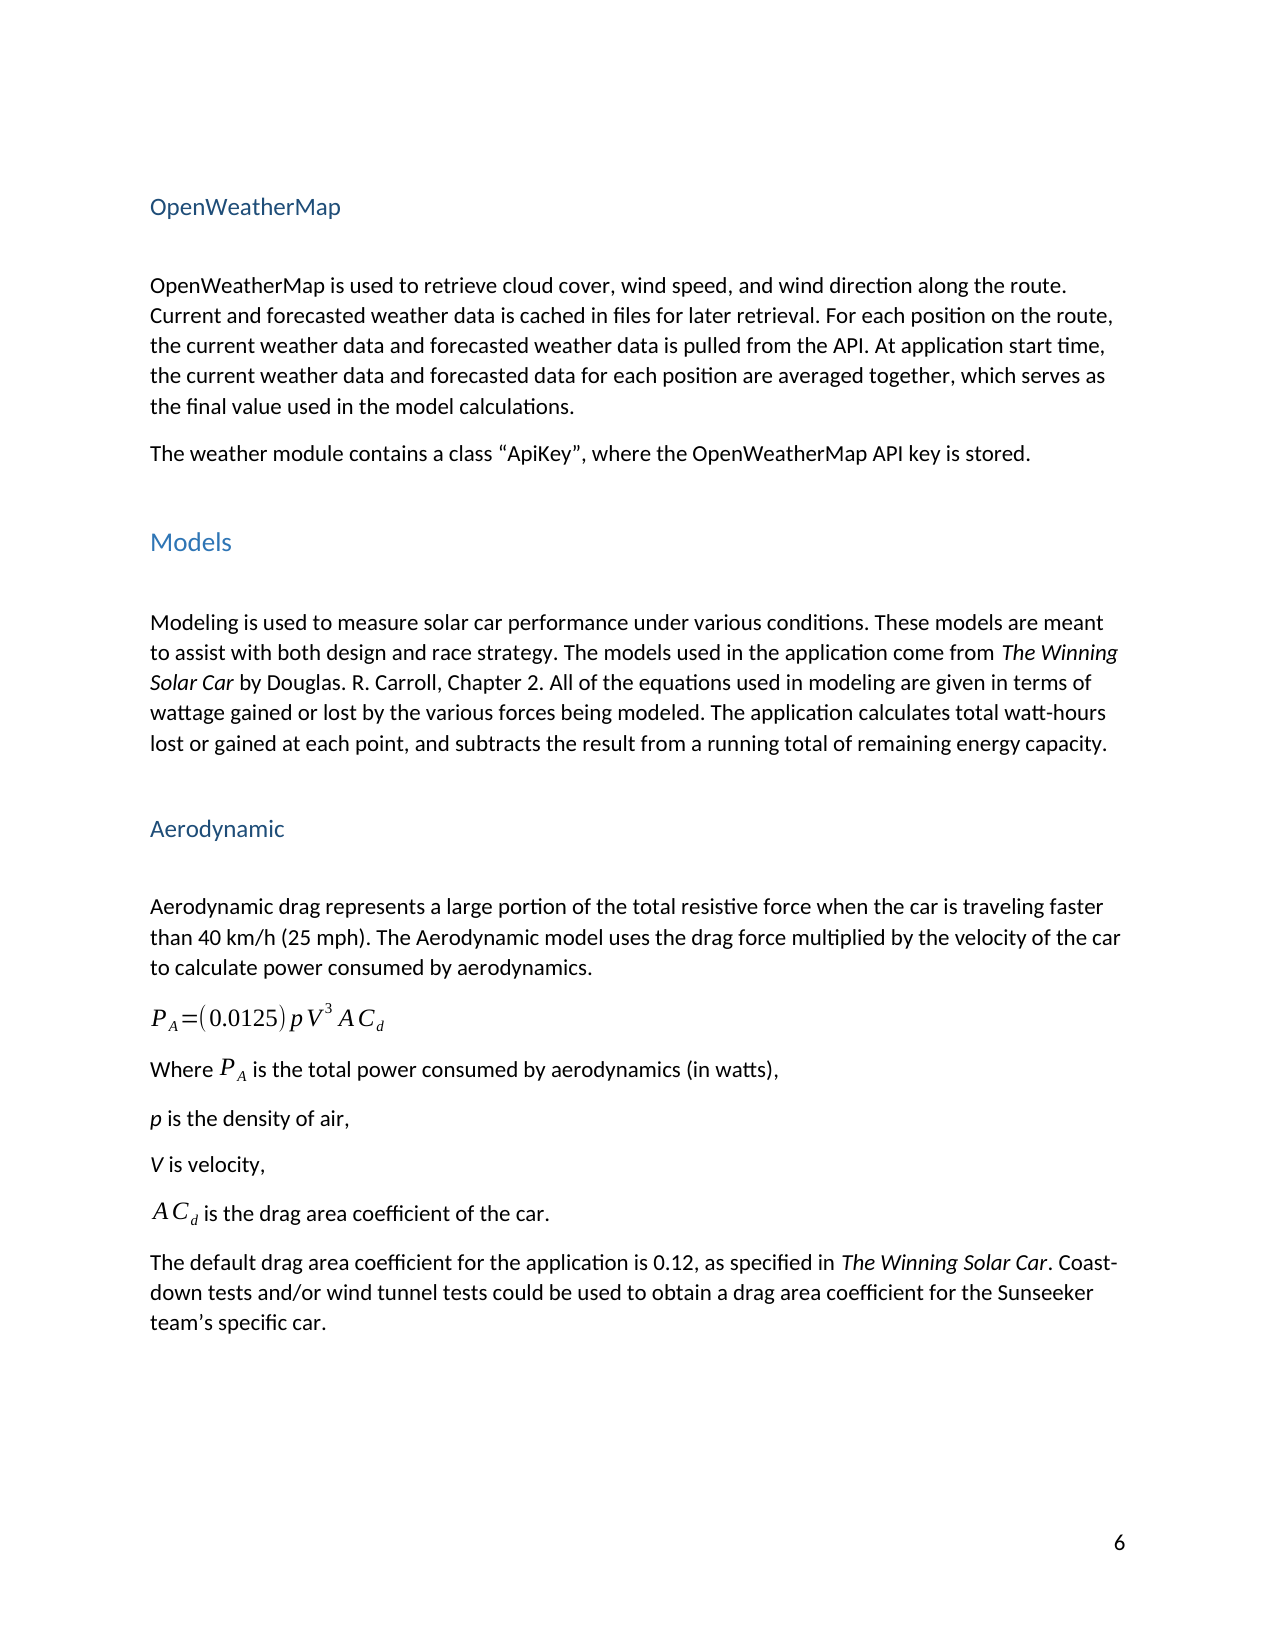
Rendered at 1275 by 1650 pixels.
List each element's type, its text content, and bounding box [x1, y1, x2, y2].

text OpenWeatherMap is used to retrieve cloud cover, wind speed, and wind direction along the route. Current and forecasted weather data is cached in files for later retrieval. For each position on the route, the current weather data and forecasted weather data is pulled from the API. At application start time, the current weather data and forecasted data for each position are averaged together, which serves as the final value used in the model calculations. [150, 271, 1125, 420]
text is the drag area coefficient of the car. [150, 1197, 1125, 1229]
subtitle Models [150, 525, 1125, 558]
subtitle Aerodynamic [150, 813, 1125, 843]
text p is the density of air, [150, 1104, 1125, 1132]
subtitle OpenWeatherMap [150, 191, 1125, 222]
text The weather module contains a class “ApiKey”, where the OpenWeatherMap API key is stored. [150, 439, 1125, 467]
text The default drag area coefficient for the application is 0.12, as specified in The Winning Solar Car. Coast-down tests and/or wind tunnel tests could be used to obtain a drag area coefficient for the Sunseeker team’s specific car. [150, 1248, 1125, 1336]
text Where is the total power consumed by aerodynamics (in watts), [150, 1053, 1125, 1085]
text Aerodynamic drag represents a large portion of the total resistive force when the car is traveling faster than 40 km/h (25 mph). The Aerodynamic model uses the drag force multiplied by the velocity of the car to calculate power consumed by aerodynamics. [150, 892, 1125, 981]
text Modeling is used to measure solar car performance under various conditions. These models are meant to assist with both design and race strategy. The models used in the application come from The Winning Solar Car by Douglas. R. Carroll, Chapter 2. All of the equations used in modeling are given in terms of wattage gained or lost by the various forces being modeled. The application calculates total watt-hours lost or gained at each point, and subtracts the result from a running total of remaining energy capacity. [150, 608, 1125, 757]
text V is velocity, [150, 1151, 1125, 1179]
